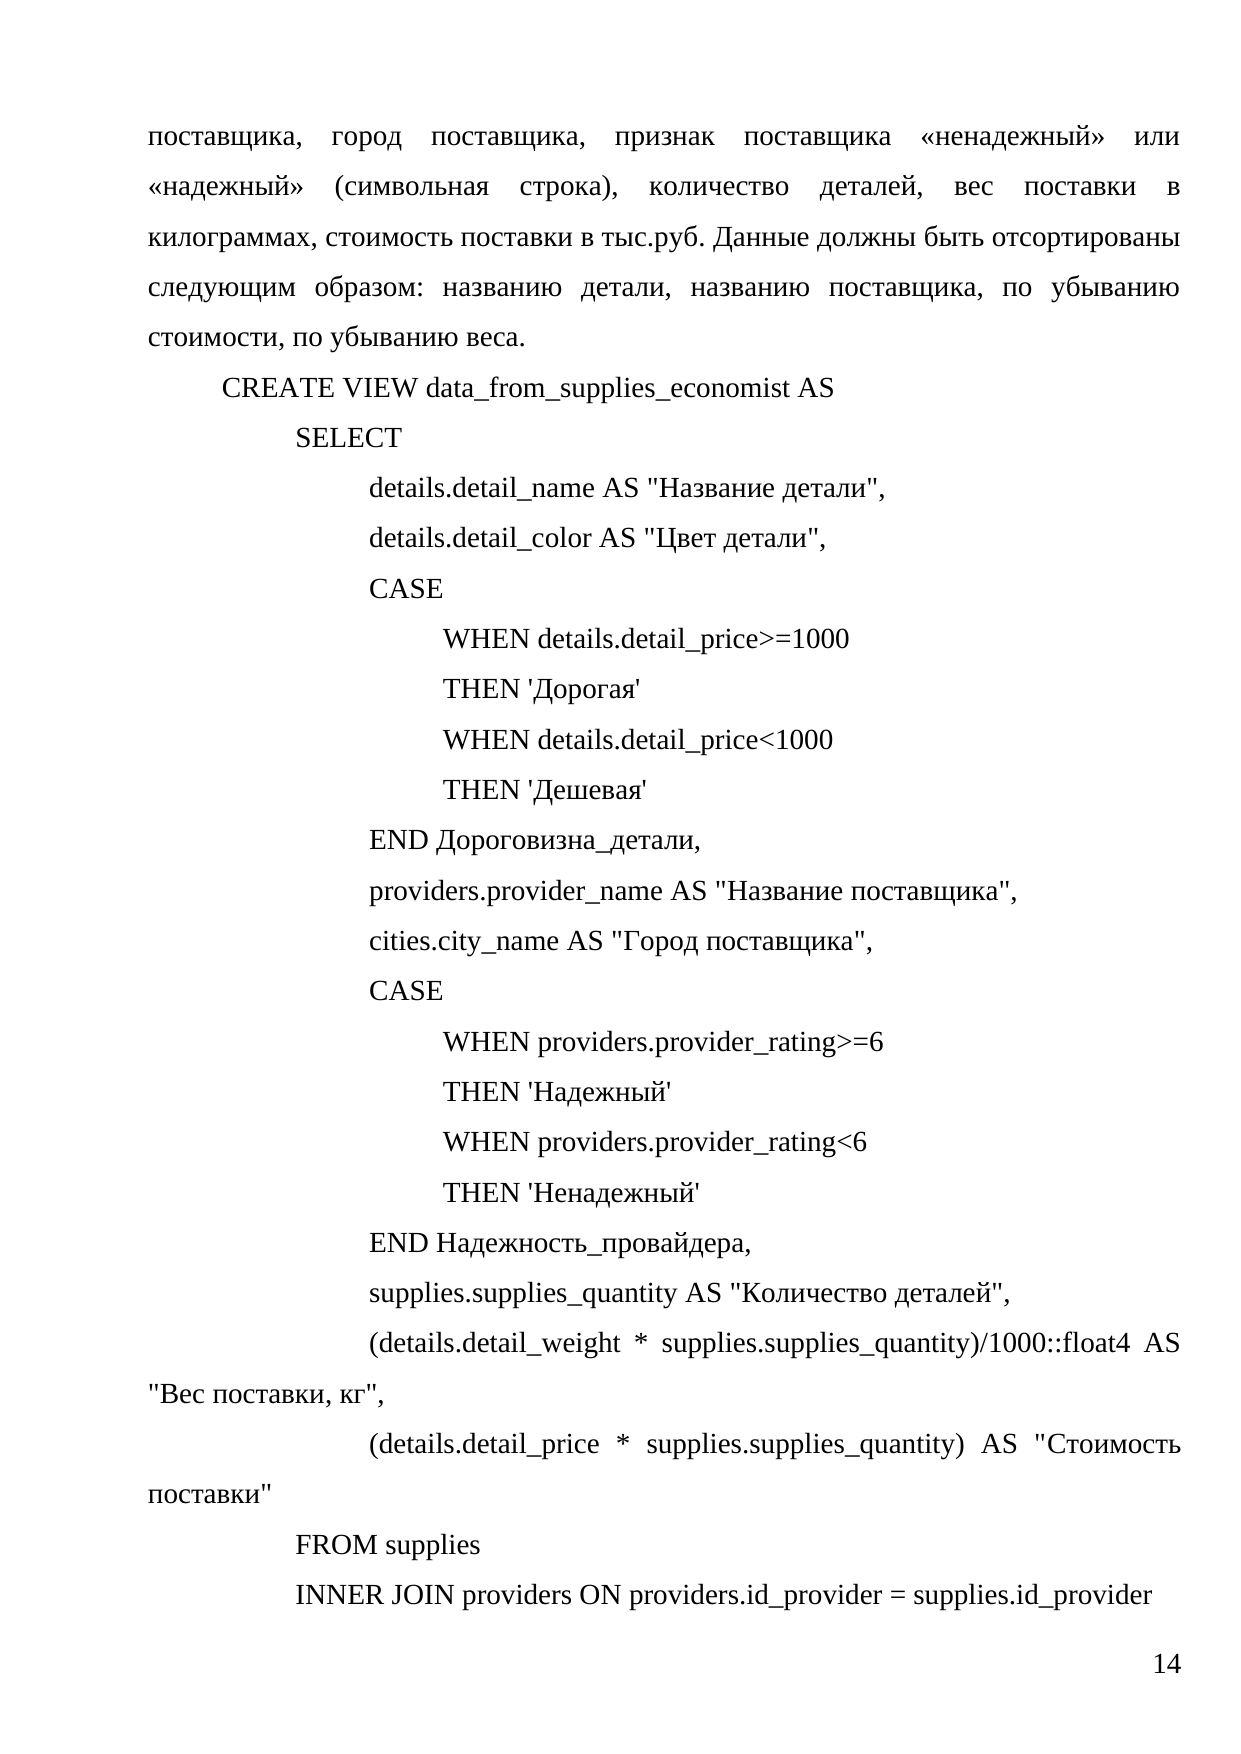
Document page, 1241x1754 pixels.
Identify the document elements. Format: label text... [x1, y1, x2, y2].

text (details.detail_price * supplies.supplies_quantity) AS "Стоимость поставки" [148, 1426, 1181, 1510]
text supplies.supplies_quantity AS "Количество деталей", [148, 1275, 1181, 1309]
text THEN 'Дорогая' [148, 672, 1181, 705]
text WHEN details.detail_price>=1000 [148, 621, 1181, 655]
text FROM supplies [148, 1527, 1181, 1560]
text THEN 'Дешевая' [148, 772, 1181, 806]
text INNER JOIN providers ON providers.id_provider = supplies.id_provider [148, 1577, 1181, 1611]
text SELECT [148, 420, 1181, 453]
text details.detail_name AS "Название детали", [148, 470, 1181, 504]
text THEN 'Надежный' [148, 1074, 1181, 1108]
text CASE [148, 973, 1181, 1007]
text END Надежность_провайдера, [148, 1225, 1181, 1258]
text providers.provider_name AS "Название поставщика", [148, 873, 1181, 906]
text WHEN details.detail_price<1000 [148, 722, 1181, 755]
text details.detail_color AS "Цвет детали", [148, 521, 1181, 554]
text (details.detail_weight * supplies.supplies_quantity)/1000::float4 AS "Вес поставки, кг", [148, 1326, 1181, 1409]
text WHEN providers.provider_rating<6 [148, 1124, 1181, 1158]
text END Дороговизна_детали, [148, 822, 1181, 856]
text WHEN providers.provider_rating>=6 [148, 1024, 1181, 1057]
text CASE [148, 571, 1181, 604]
text CREATE VIEW data_from_supplies_economist AS [148, 370, 1181, 403]
text THEN 'Ненадежный' [148, 1175, 1181, 1208]
text cities.city_name AS "Город поставщика", [148, 923, 1181, 957]
